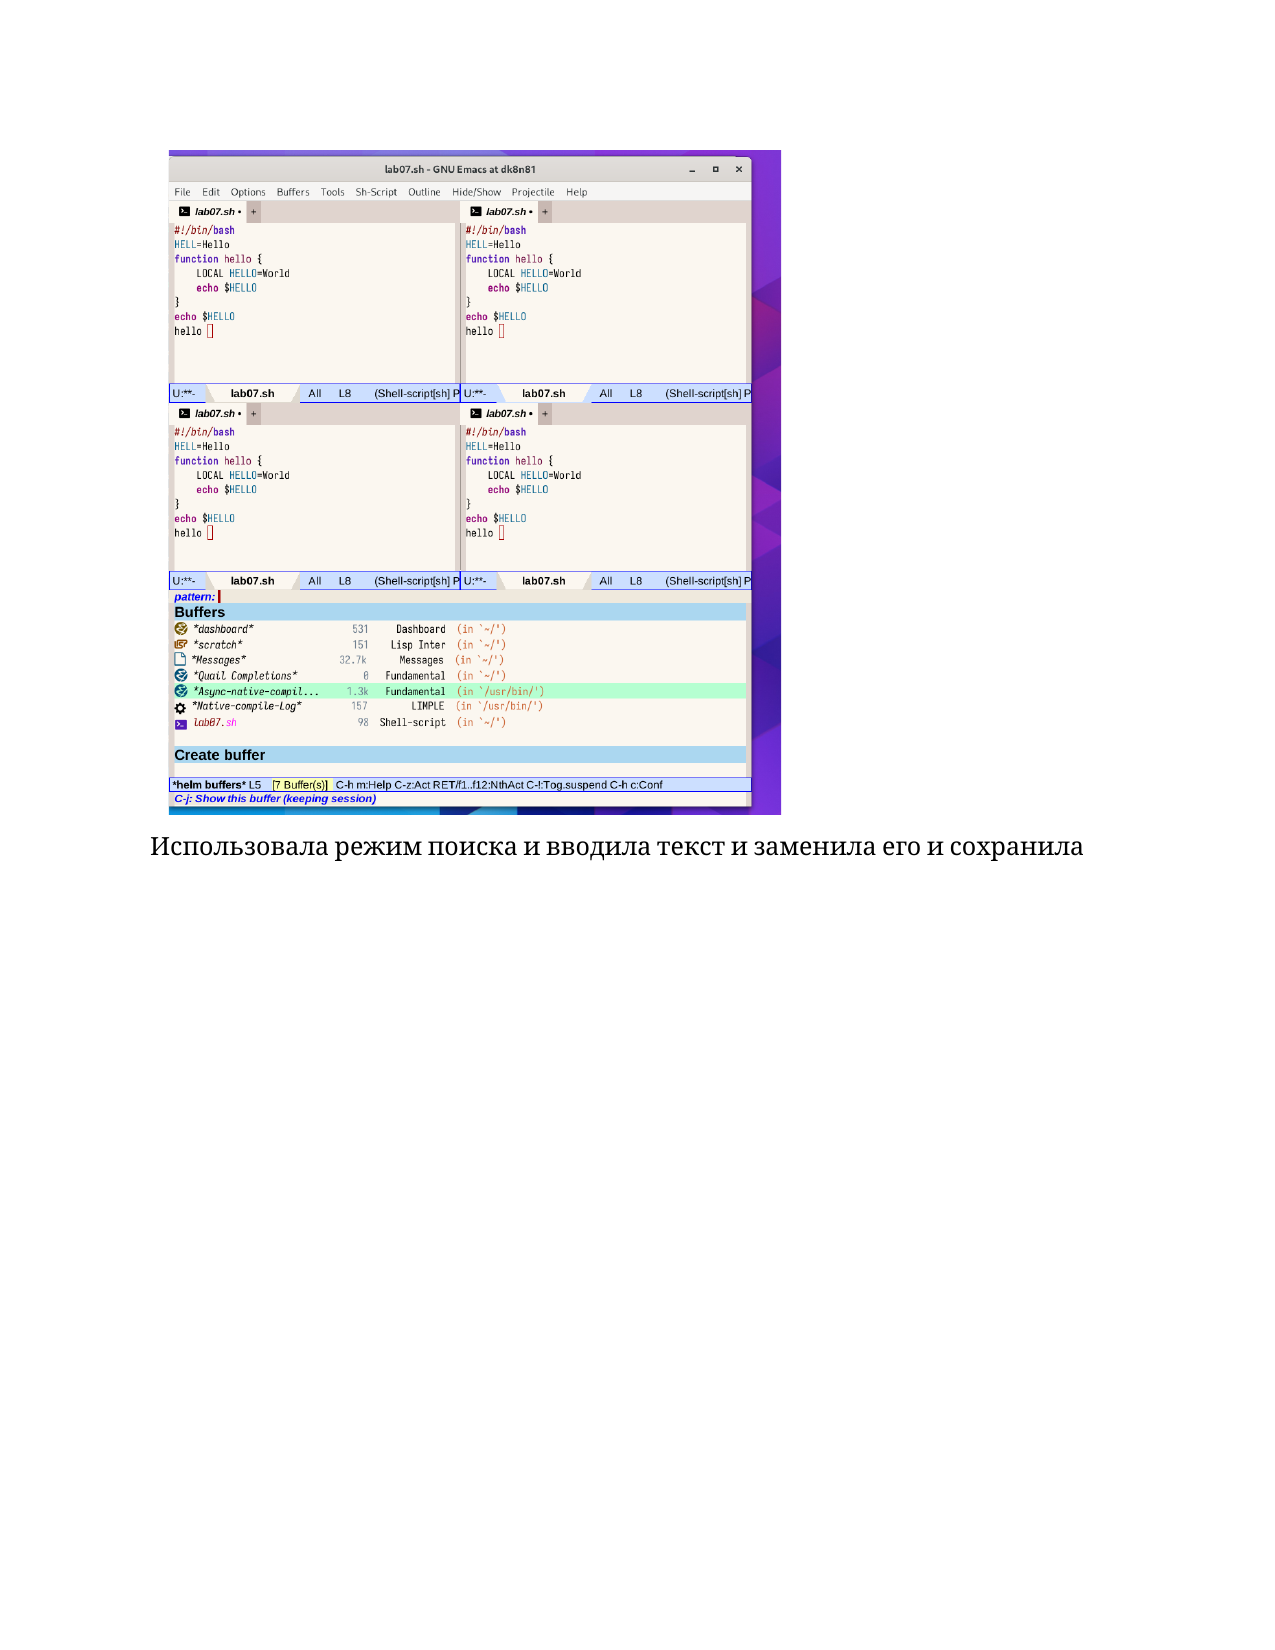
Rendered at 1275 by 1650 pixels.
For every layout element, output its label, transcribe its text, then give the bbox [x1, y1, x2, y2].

text Использовала режим поиска и вводила текст и заменила его и сохранила [150, 833, 1125, 862]
picture [168, 150, 782, 815]
